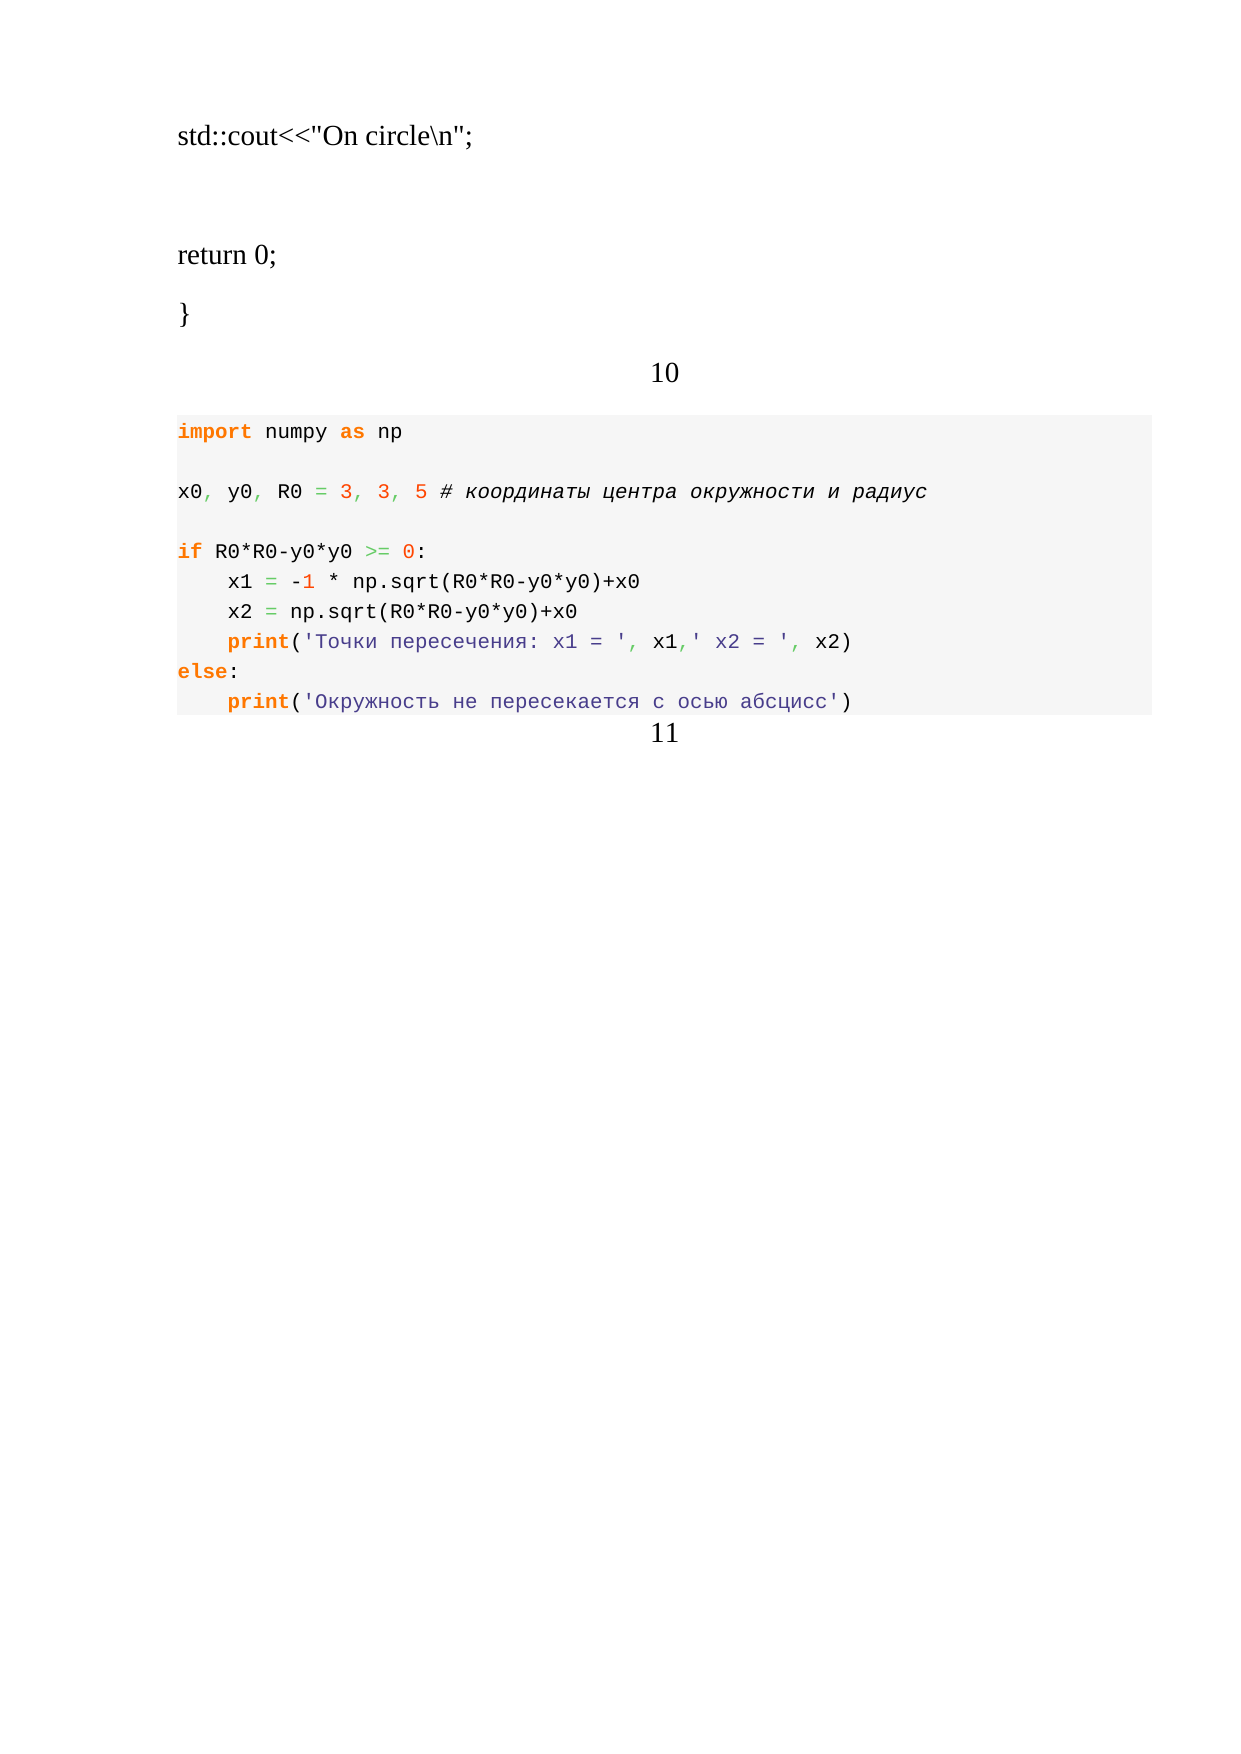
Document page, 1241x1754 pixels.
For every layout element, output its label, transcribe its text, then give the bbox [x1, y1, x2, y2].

text x1 = -1 * np.sqrt(R0*R0-y0*y0)+x0 [177, 565, 1152, 595]
text return 0; [177, 237, 1152, 270]
text else: [177, 655, 1152, 685]
text x0, y0, R0 = 3, 3, 5 # координаты центра окружности и радиус [177, 475, 1152, 505]
text 10 [177, 356, 1152, 389]
text std::cout<<"On circle\n"; [177, 118, 1152, 152]
text x2 = np.sqrt(R0*R0-y0*y0)+x0 [177, 595, 1152, 625]
text print('Точки пересечения: x1 = ', x1,' x2 = ', x2) [177, 625, 1152, 655]
text if R0*R0-y0*y0 >= 0: [177, 535, 1152, 565]
text } [177, 296, 1152, 330]
text print('Окружность не пересекается с осью абсцисс') [177, 685, 1152, 715]
text 11 [177, 715, 1152, 748]
text import numpy as np [177, 415, 1152, 445]
